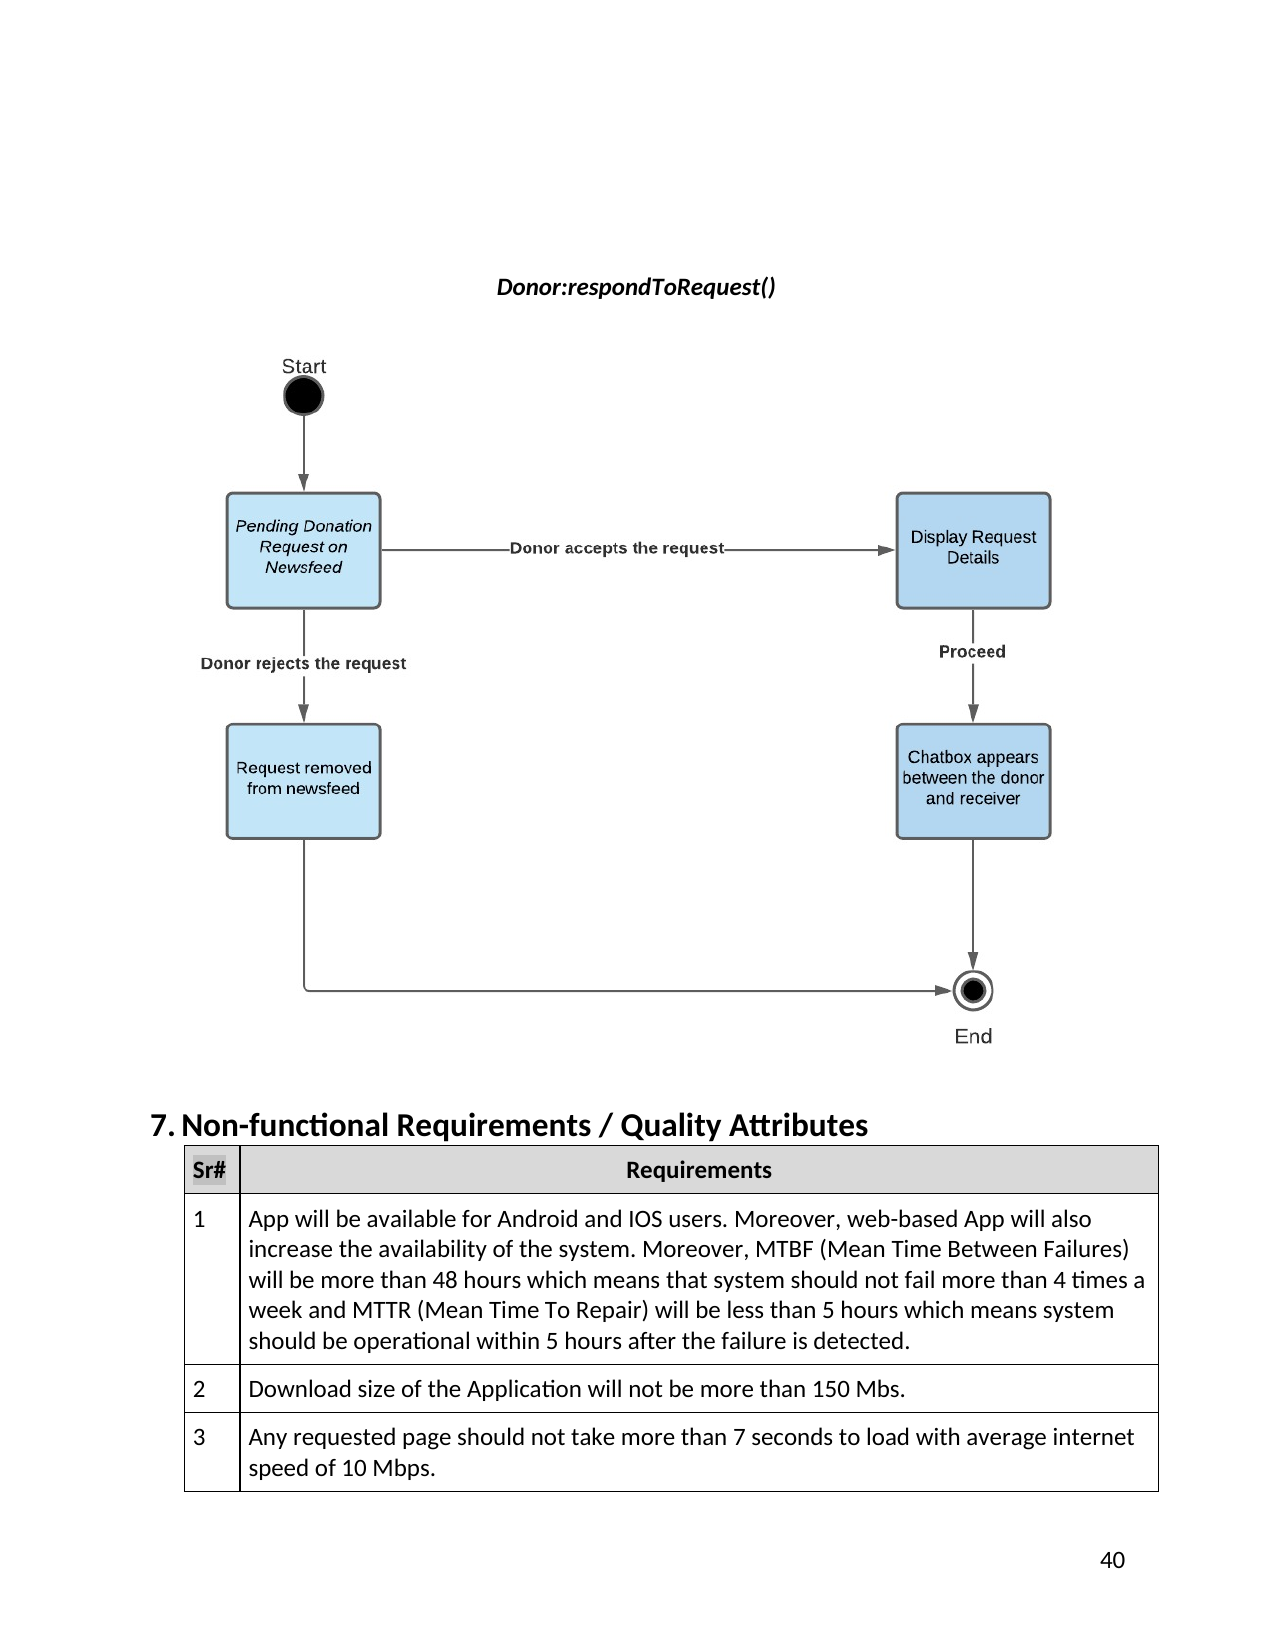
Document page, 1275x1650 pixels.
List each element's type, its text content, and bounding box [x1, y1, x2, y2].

table_cell 1 [185, 1194, 239, 1364]
subtitle Non-functional Requirements / Quality Attributes [150, 1105, 1125, 1145]
table_header Sr# [185, 1146, 239, 1193]
table_cell Any requested page should not take more than 7 seconds to load with average internet speed of 10 Mbps. [241, 1413, 1158, 1491]
text Donor:respondToRequest() [150, 271, 1125, 301]
table_header Requirements [241, 1146, 1158, 1193]
table_cell Download size of the Application will not be more than 150 Mbs. [241, 1365, 1158, 1412]
table_cell App will be available for Android and IOS users. Moreover, web-based App will also increase the availability of the system. Moreover, MTBF (Mean Time Between Failures) will be more than 48 hours which means that system should not fail more than 4 times a week and MTTR (Mean Time To Repair) will be less than 5 hours which means system should be operational within 5 hours after the failure is detected. [241, 1194, 1158, 1364]
table_cell 2 [185, 1365, 239, 1412]
table_cell 3 [185, 1413, 239, 1491]
picture [150, 301, 1125, 1105]
